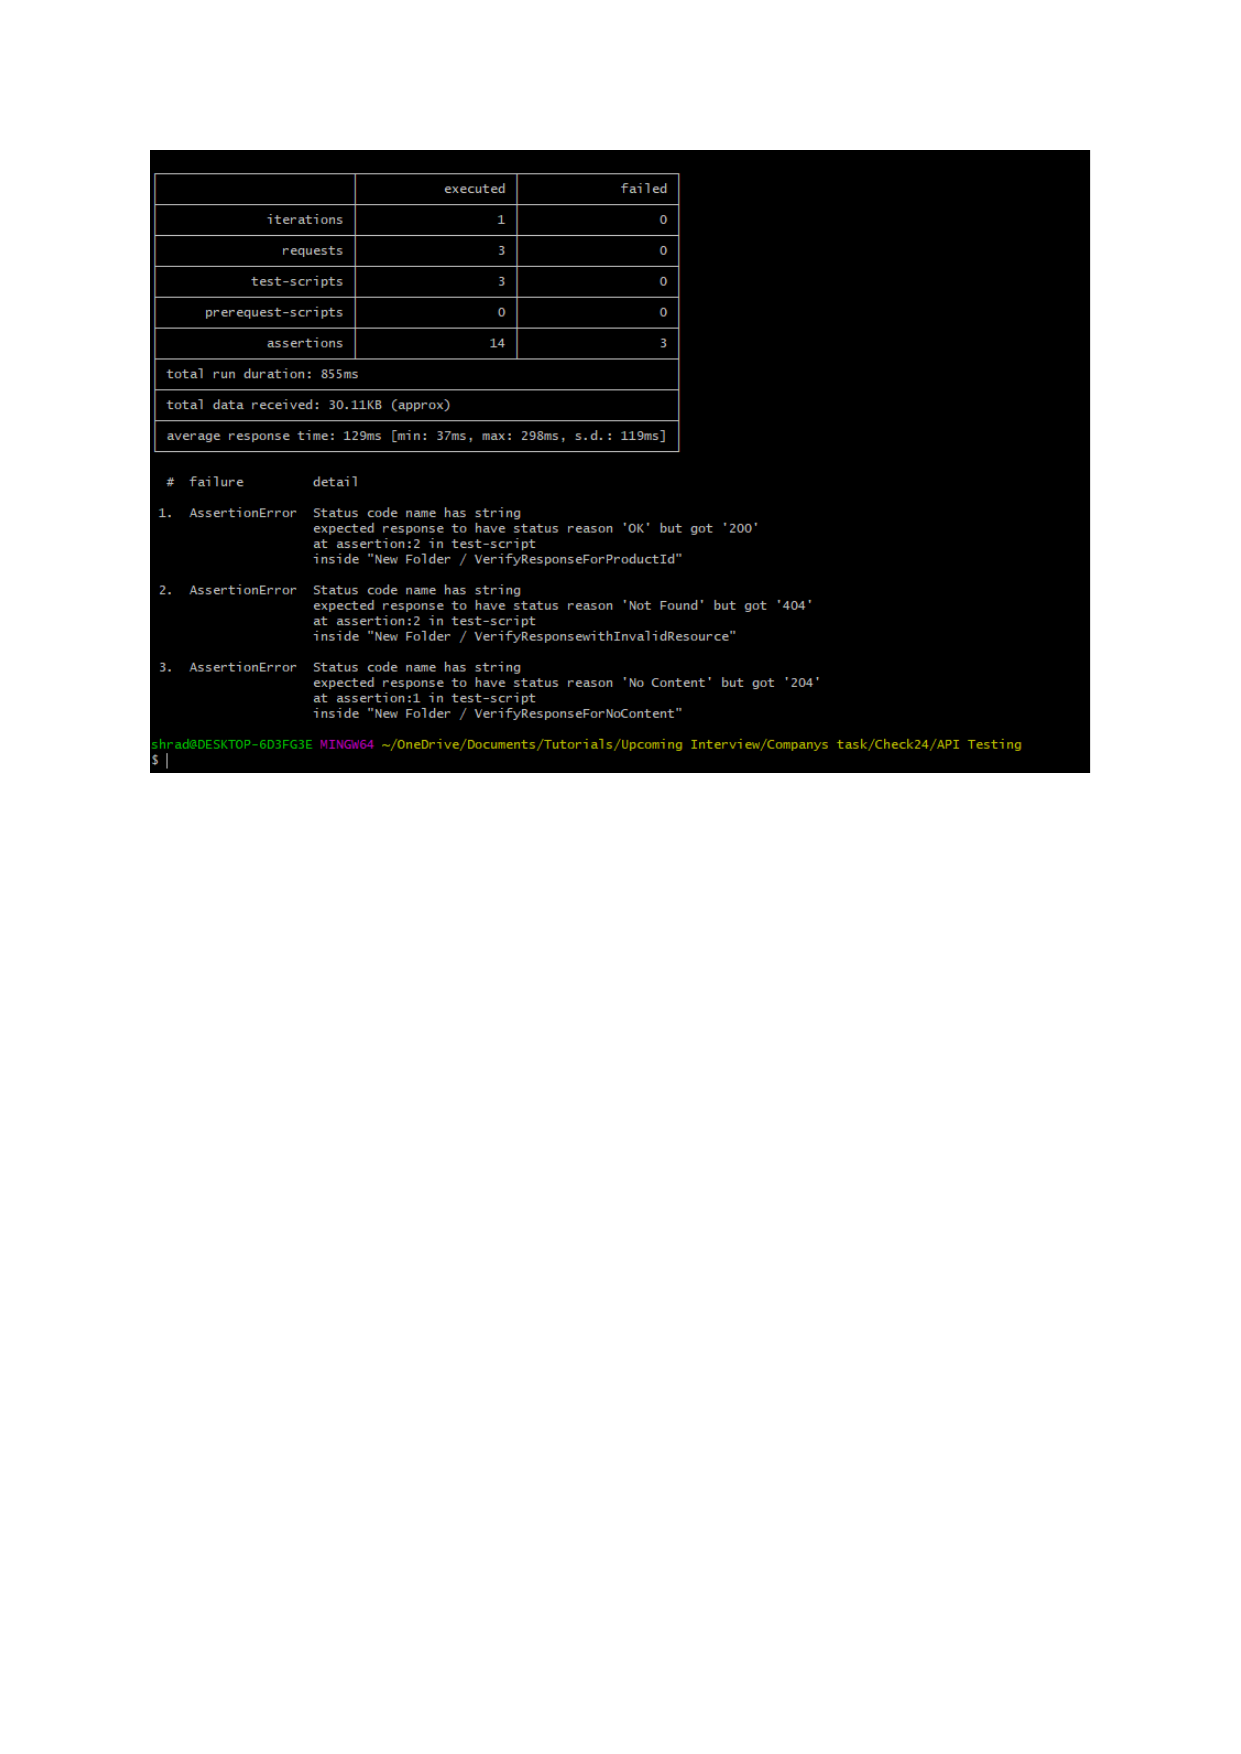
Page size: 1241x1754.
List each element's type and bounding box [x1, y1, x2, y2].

picture [150, 150, 1091, 773]
